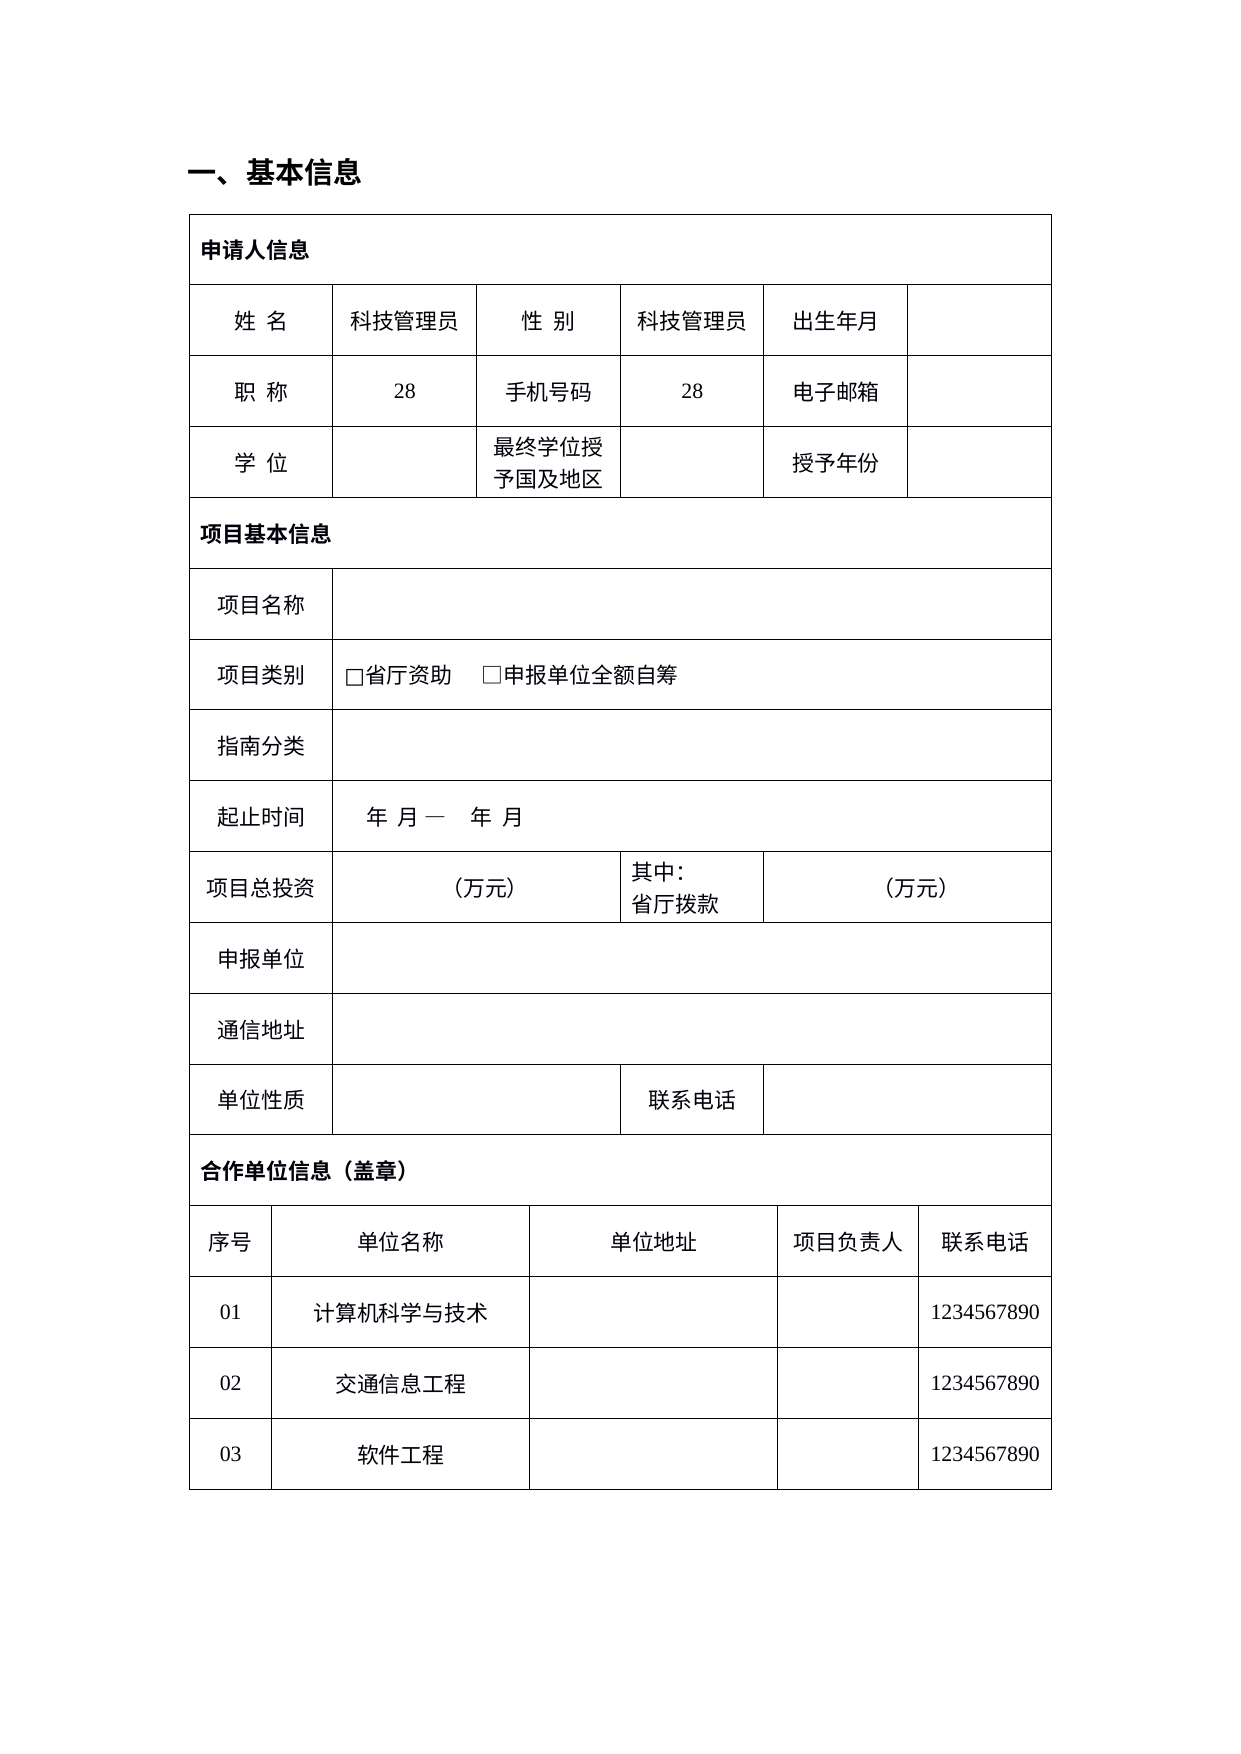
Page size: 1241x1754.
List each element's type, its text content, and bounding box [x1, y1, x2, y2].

table_cell （万元） [764, 852, 1051, 922]
table_cell 单位名称 [272, 1206, 529, 1276]
table_cell 出生年月 [764, 285, 907, 355]
table_cell [778, 1277, 918, 1347]
table_cell 1234567890 [919, 1277, 1051, 1347]
table_cell 联系电话 [621, 1065, 763, 1134]
table_cell 职 称 [190, 356, 332, 426]
table_cell □省厅资助 □申报单位全额自筹 [333, 640, 1051, 709]
table_cell 项目负责人 [778, 1206, 918, 1276]
table_cell [621, 427, 763, 497]
table_cell [908, 285, 1051, 355]
list 一、基本信息 [187, 150, 1053, 192]
table_cell 序号 [190, 1206, 271, 1276]
table_cell [530, 1419, 777, 1488]
table_cell 性 别 [477, 285, 620, 355]
table_cell [530, 1348, 777, 1418]
table_cell [908, 356, 1051, 426]
table_cell [333, 710, 1051, 780]
table_cell 03 [190, 1419, 271, 1488]
table_cell 授予年份 [764, 427, 907, 497]
table_cell 其中： 省厅拨款 [621, 852, 763, 922]
table_cell 02 [190, 1348, 271, 1418]
table_cell 年 月 — 年 月 [333, 781, 1051, 851]
table_cell 项目基本信息 [190, 498, 1051, 568]
table_cell 计算机科学与技术 [272, 1277, 529, 1347]
table_cell 合作单位信息（盖章） [190, 1135, 1051, 1205]
table_cell [333, 1065, 620, 1134]
table_cell [530, 1277, 777, 1347]
table_cell 科技管理员 [333, 285, 476, 355]
table_cell 指南分类 [190, 710, 332, 780]
table_cell [778, 1419, 918, 1488]
table_cell 联系电话 [919, 1206, 1051, 1276]
table_cell 电子邮箱 [764, 356, 907, 426]
table_cell 科技管理员 [621, 285, 763, 355]
table_cell 1234567890 [919, 1419, 1051, 1488]
table_cell 1234567890 [919, 1348, 1051, 1418]
table_cell 01 [190, 1277, 271, 1347]
table_cell 单位性质 [190, 1065, 332, 1134]
table_cell （万元） [333, 852, 620, 922]
table_cell 28 [621, 356, 763, 426]
table_cell 项目类别 [190, 640, 332, 709]
table_cell 28 [333, 356, 476, 426]
table_cell 项目名称 [190, 569, 332, 638]
table_cell 通信地址 [190, 994, 332, 1063]
table_cell [333, 994, 1051, 1063]
table_cell [764, 1065, 1051, 1134]
table_cell 软件工程 [272, 1419, 529, 1488]
table_cell 手机号码 [477, 356, 620, 426]
table_cell 申报单位 [190, 923, 332, 993]
table_cell 单位地址 [530, 1206, 777, 1276]
table_cell [333, 427, 476, 497]
table_cell 交通信息工程 [272, 1348, 529, 1418]
table_cell 起止时间 [190, 781, 332, 851]
table_cell 项目总投资 [190, 852, 332, 922]
table_cell [778, 1348, 918, 1418]
table_cell 学 位 [190, 427, 332, 497]
table_cell 最终学位授予国及地区 [477, 427, 620, 497]
table_cell [908, 427, 1051, 497]
table_cell [333, 923, 1051, 993]
table_cell 姓 名 [190, 285, 332, 355]
table_header 申请人信息 [190, 215, 1051, 284]
table_cell [333, 569, 1051, 638]
